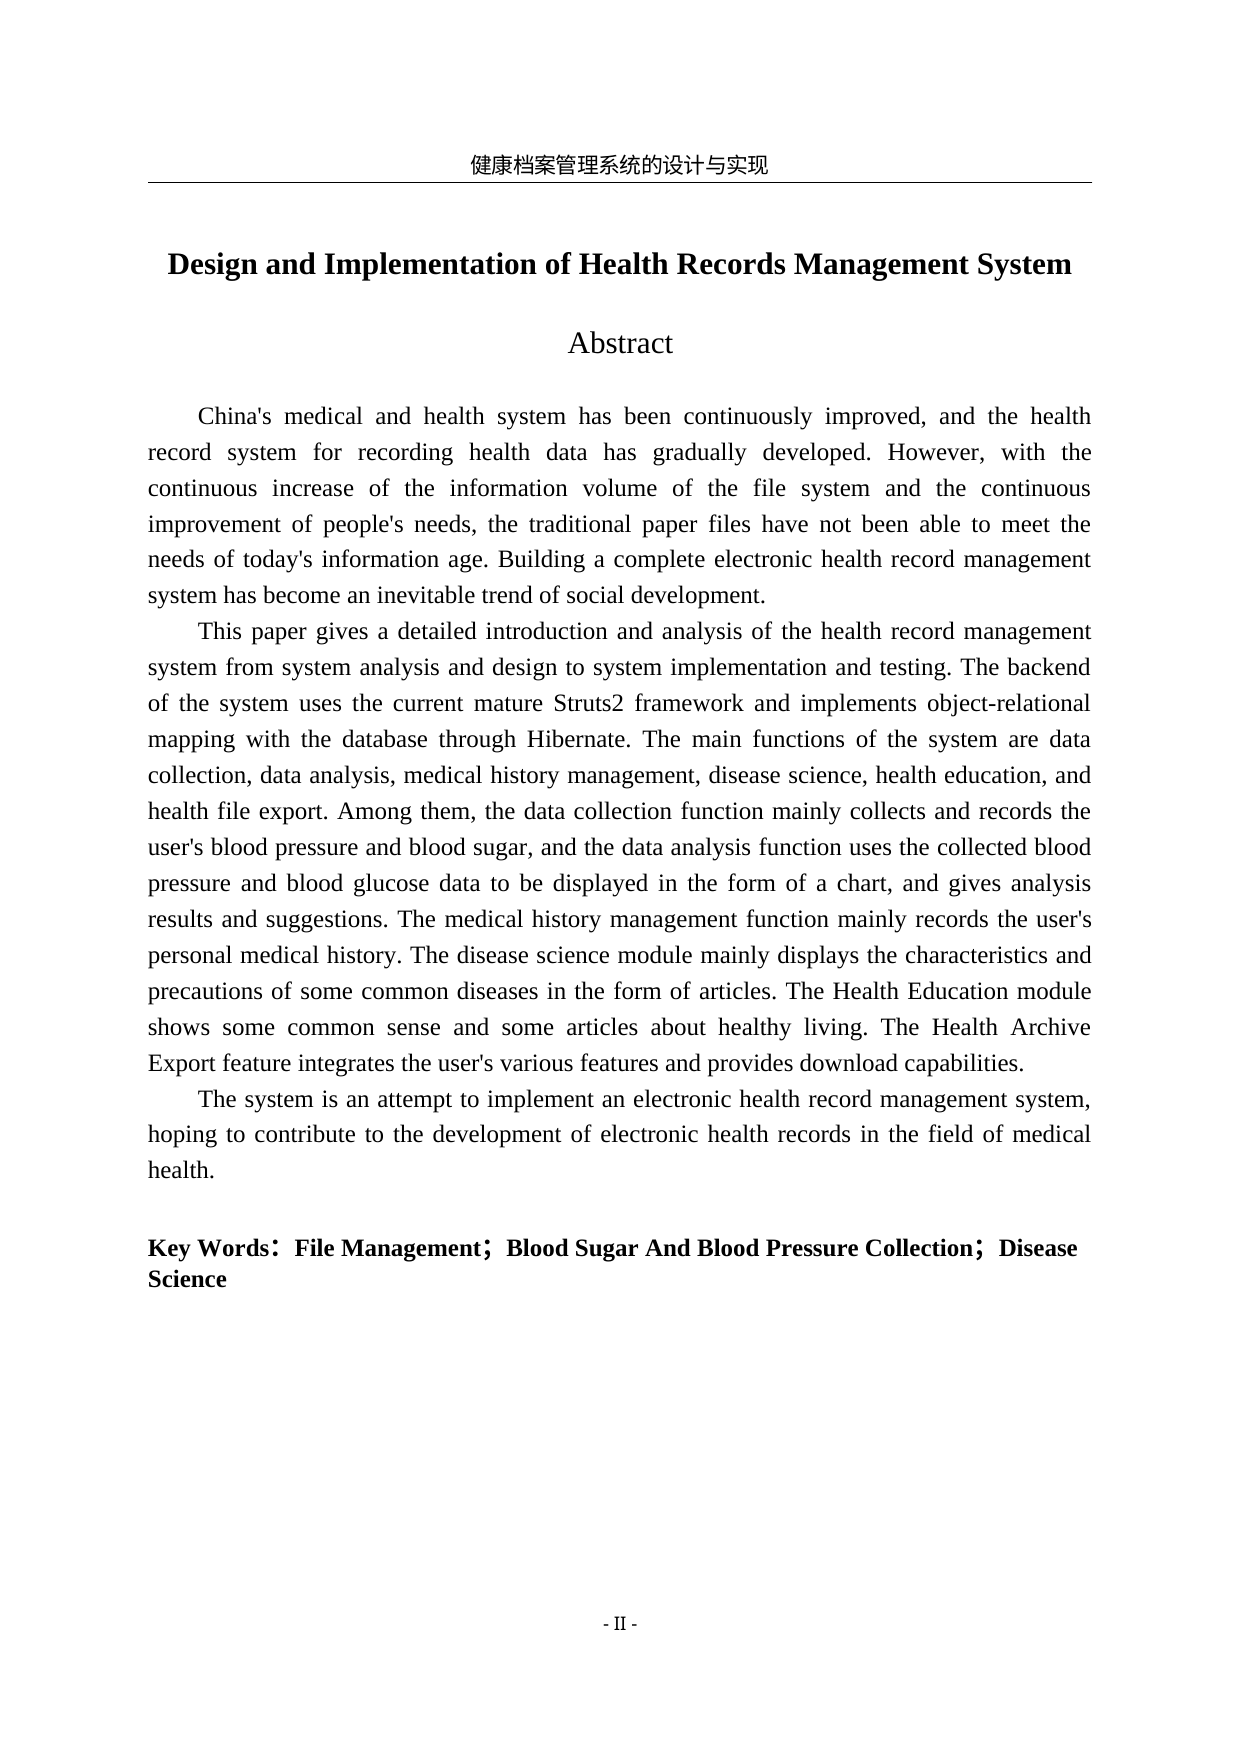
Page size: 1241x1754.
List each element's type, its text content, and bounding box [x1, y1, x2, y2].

text China's medical and health system has been continuously improved, and the health record system for recording health data has gradually developed. However, with the continuous increase of the information volume of the file system and the continuous improvement of people's needs, the traditional paper files have not been able to meet the needs of today's information age. Building a complete electronic health record management system has become an inevitable trend of social development. [148, 401, 1092, 609]
subtitle Abstract [148, 324, 1092, 360]
text Key Words：File Management；Blood Sugar And Blood Pressure Collection；Disease Science [148, 1227, 1092, 1292]
text The system is an attempt to implement an electronic health record management system, hoping to contribute to the development of electronic health records in the field of medical health. [148, 1084, 1092, 1184]
text This paper gives a detailed introduction and analysis of the health record management system from system analysis and design to system implementation and testing. The backend of the system uses the current mature Struts2 framework and implements object-relational mapping with the database through Hibernate. The main functions of the system are data collection, data analysis, medical history management, disease science, health education, and health file export. Among them, the data collection function mainly collects and records the user's blood pressure and blood sugar, and the data analysis function uses the collected blood pressure and blood glucose data to be displayed in the form of a chart, and gives analysis results and suggestions. The medical history management function mainly records the user's personal medical history. The disease science module mainly displays the characteristics and precautions of some common diseases in the form of articles. The Health Education module shows some common sense and some articles about healthy living. The Health Archive Export feature integrates the user's various features and provides download capabilities. [148, 616, 1092, 1076]
text Design and Implementation of Health Records Management System [148, 246, 1092, 281]
